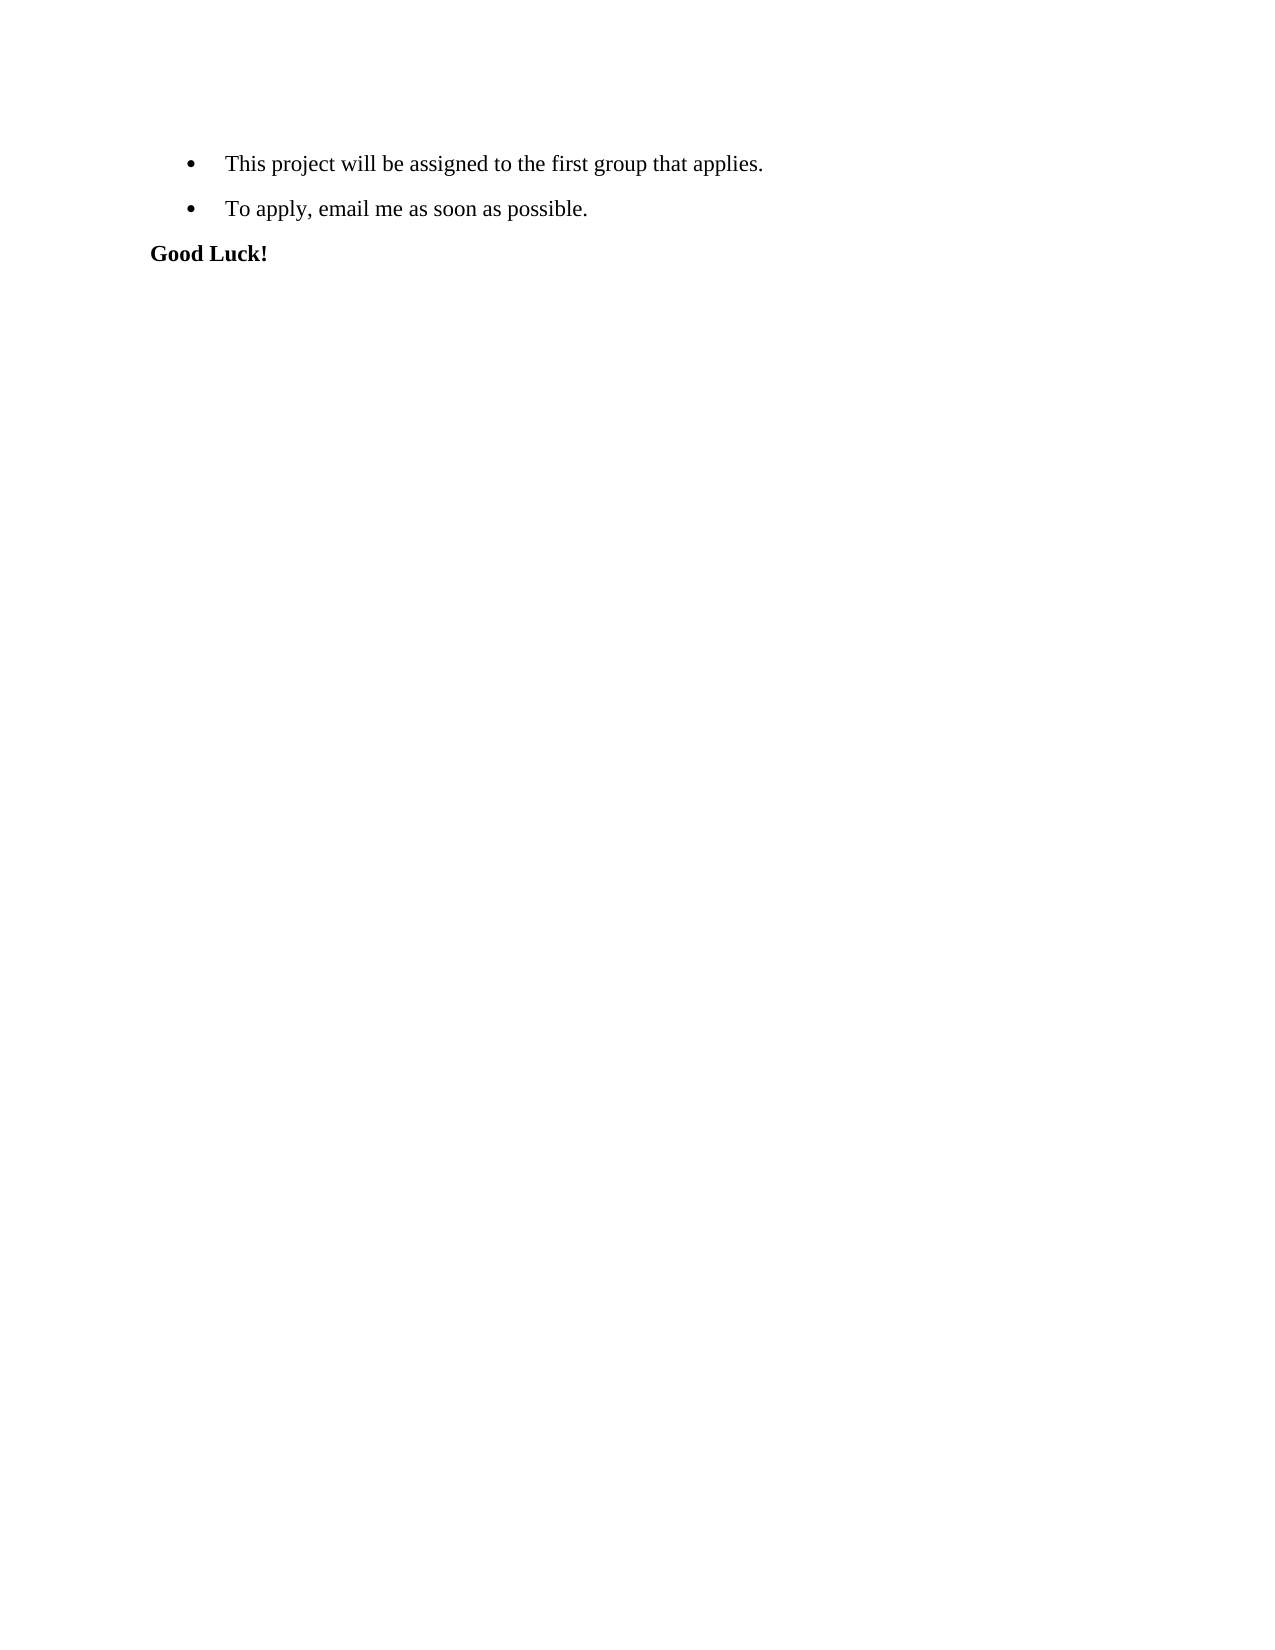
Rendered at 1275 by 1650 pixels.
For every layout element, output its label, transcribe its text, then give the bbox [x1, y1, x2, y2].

list To apply, email me as soon as possible. [187, 195, 1125, 221]
text Good Luck! [150, 240, 1125, 267]
list This project will be assigned to the first group that applies. [187, 150, 1125, 176]
